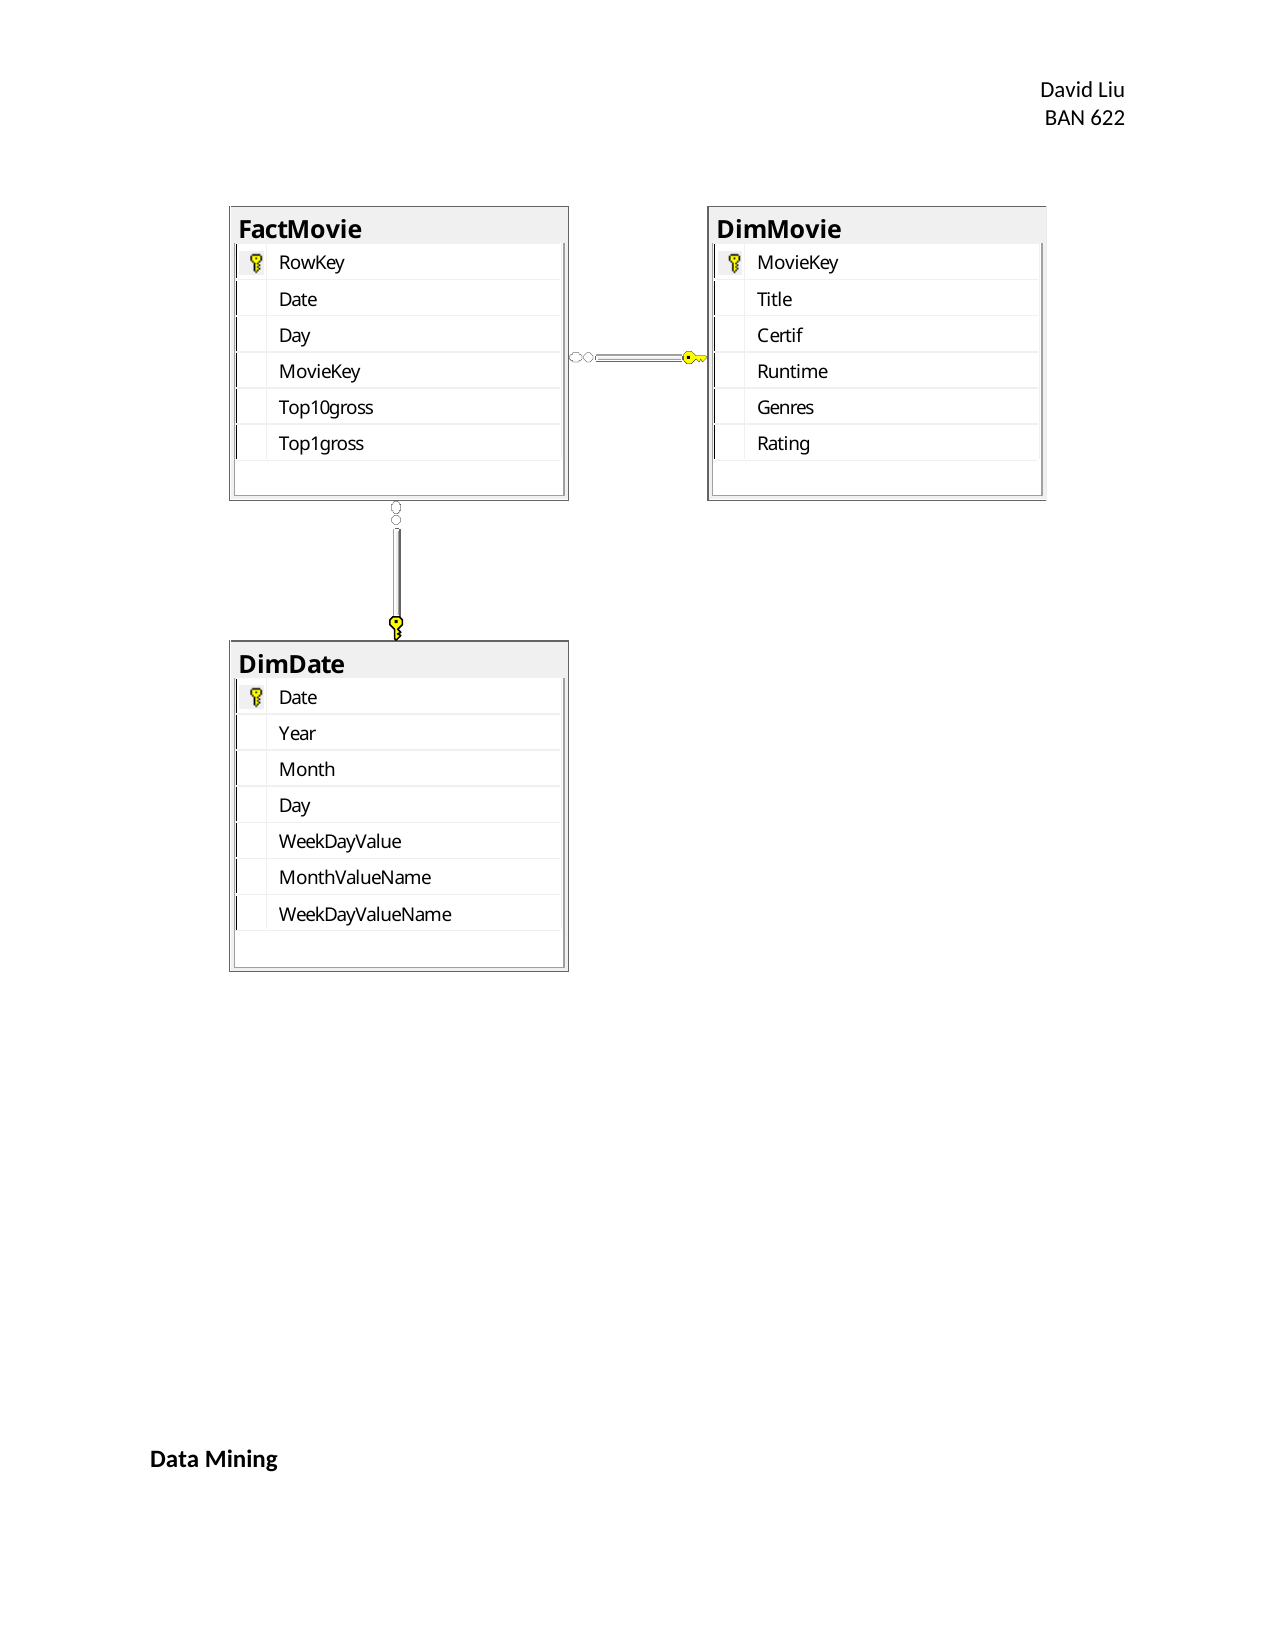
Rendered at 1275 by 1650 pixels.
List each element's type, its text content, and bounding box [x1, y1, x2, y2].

text Data Mining [150, 1443, 1125, 1474]
